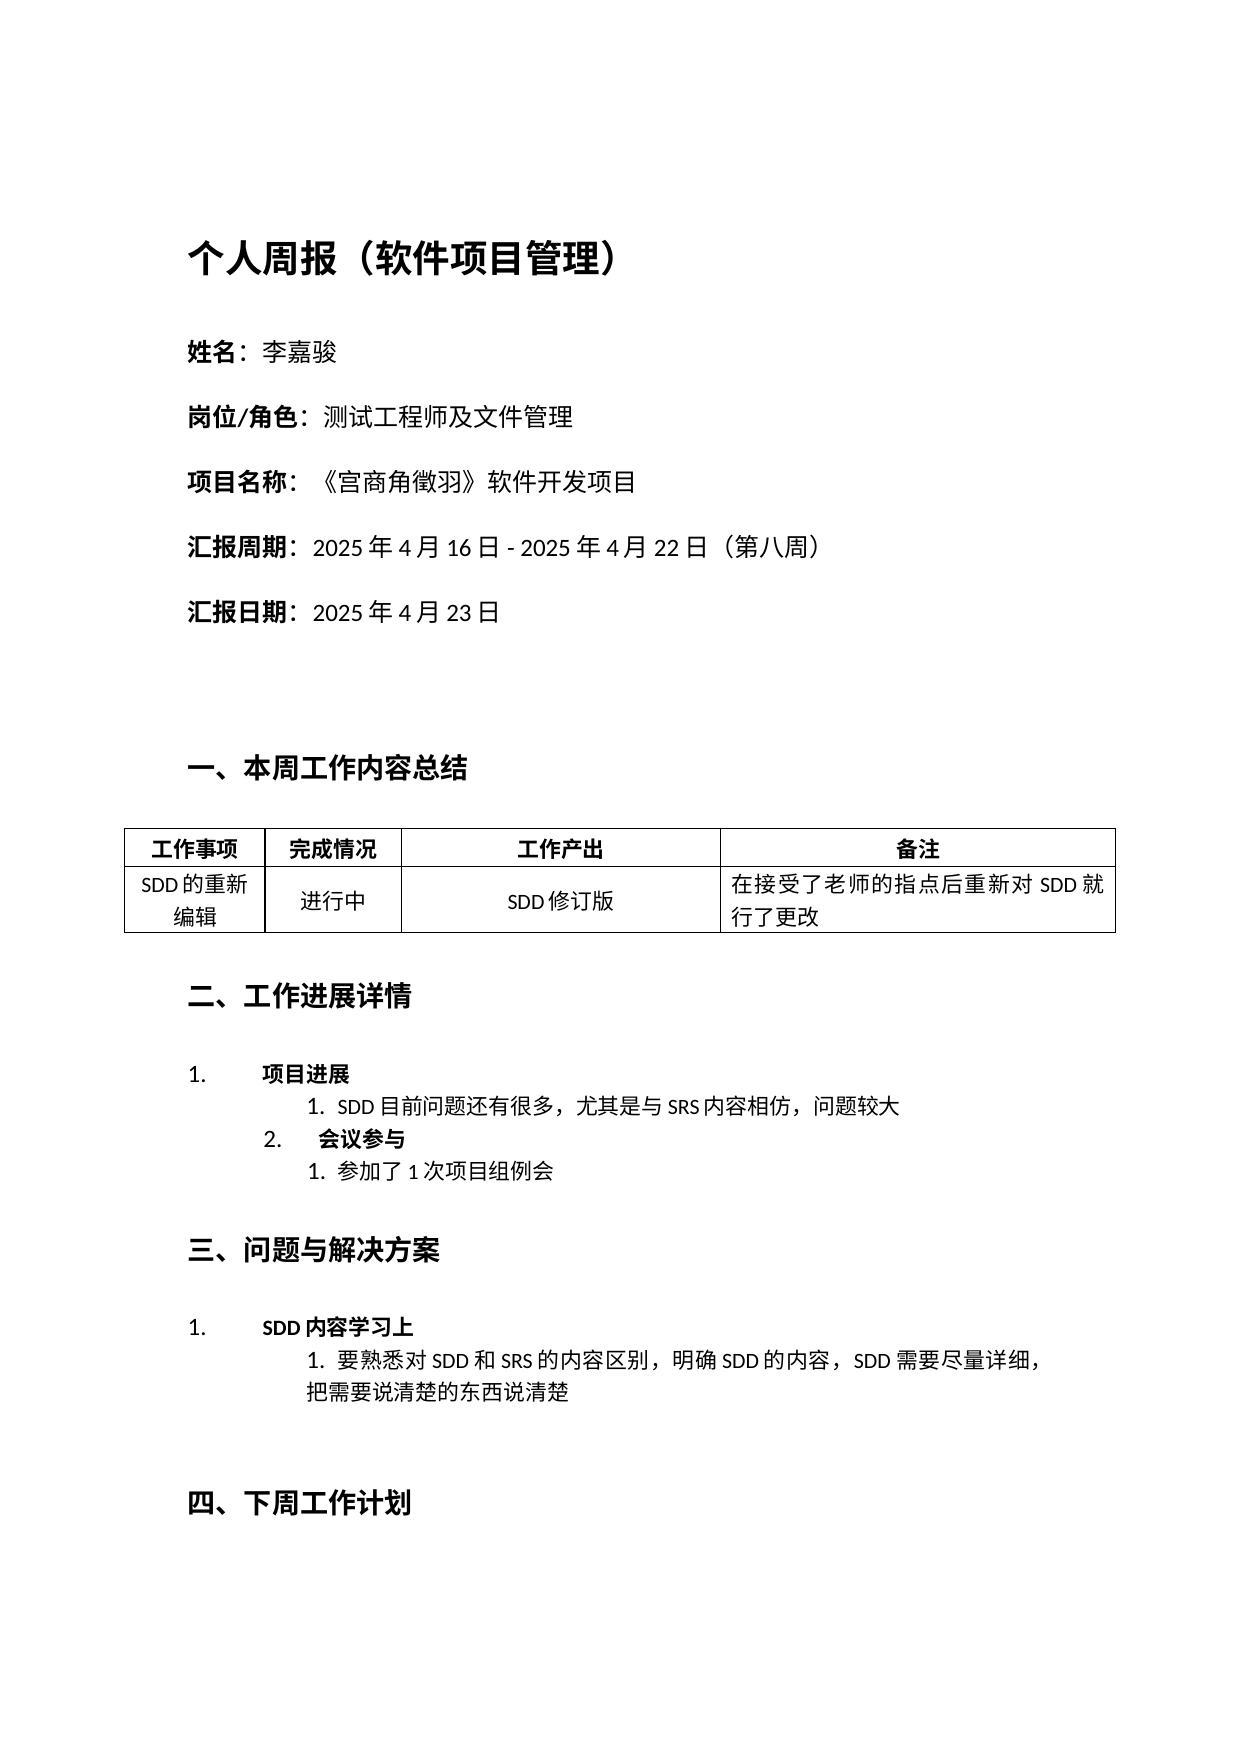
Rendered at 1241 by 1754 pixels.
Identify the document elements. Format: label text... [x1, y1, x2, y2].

list 会议参与 [263, 1121, 1053, 1154]
text 姓名：李嘉骏 岗位/角色：测试工程师及文件管理 项目名称：《宫商角徵羽》软件开发项目 汇报周期：2025年4月16日 - 2025年4月22日（第八周） 汇报日期：2025年4月23日 [187, 318, 1053, 643]
subtitle 三、问题与解决方案 [187, 1216, 1053, 1281]
subtitle 二、工作进展详情 [187, 962, 1053, 1027]
table_header 工作产出 [402, 829, 720, 866]
table_header 备注 [721, 829, 1115, 866]
list 参加了1次项目组例会 [307, 1154, 1053, 1186]
table_cell SDD修订版 [402, 867, 720, 932]
table_header 完成情况 [266, 829, 401, 866]
subtitle 个人周报（软件项目管理） [187, 224, 1053, 289]
table_cell 在接受了老师的指点后重新对SDD就行了更改 [721, 867, 1115, 932]
list 项目进展 [187, 1056, 1053, 1089]
list SDD内容学习上 [187, 1310, 1053, 1342]
subtitle 本周工作内容总结 [187, 734, 1053, 799]
list 要熟悉对SDD和SRS的内容区别，明确SDD的内容，SDD需要尽量详细，把需要说清楚的东西说清楚 [306, 1342, 1053, 1407]
list SDD目前问题还有很多，尤其是与SRS内容相仿，问题较大 [306, 1089, 1053, 1121]
table_cell SDD的重新编辑 [125, 867, 264, 932]
subtitle 四、下周工作计划 [187, 1469, 1053, 1534]
table_header 工作事项 [125, 829, 264, 866]
table_cell 进行中 [266, 867, 401, 932]
